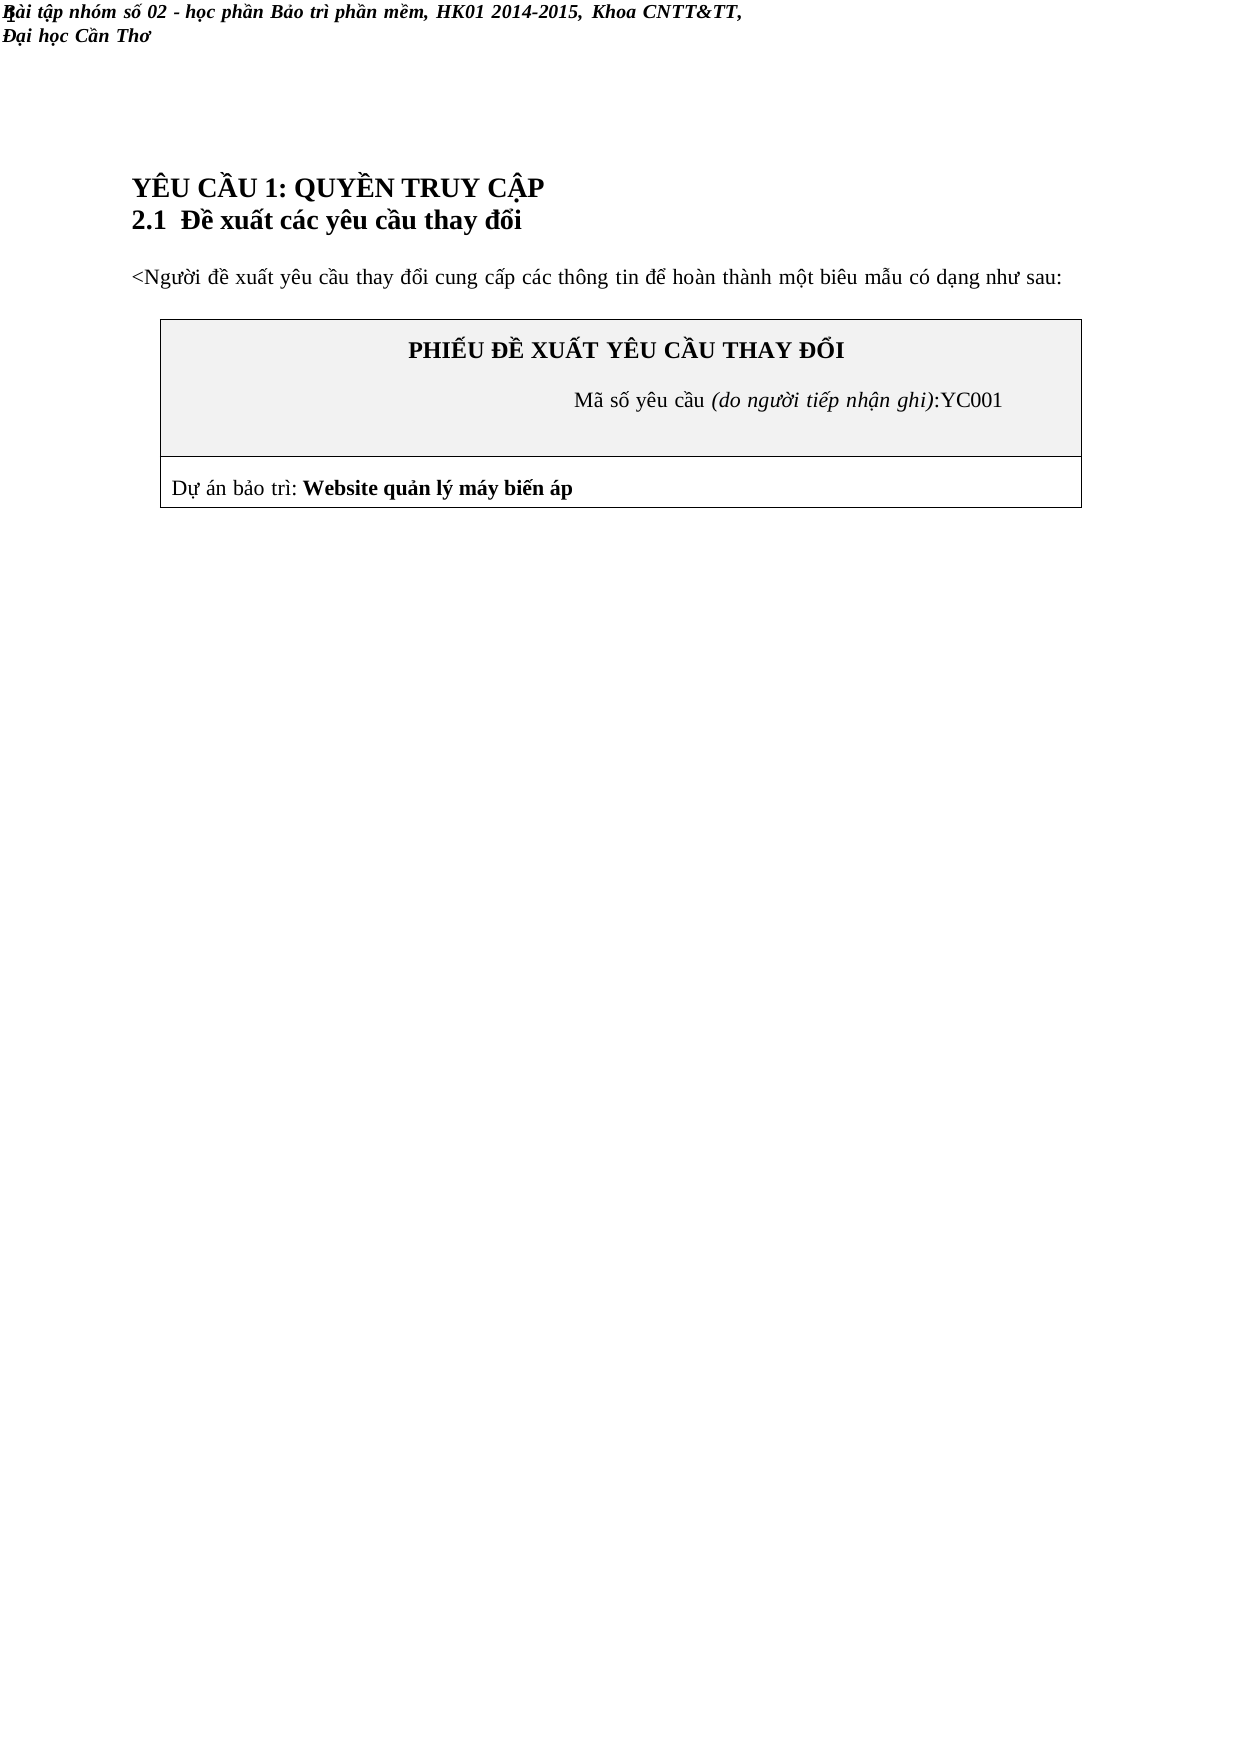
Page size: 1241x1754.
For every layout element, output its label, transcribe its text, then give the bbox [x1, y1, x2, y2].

text PHIẾU ĐỀ XUẤT YÊU CẦU THAY ĐỔI [408, 336, 1123, 363]
text 2.1 Đề xuất các yêu cầu thay đổi [131, 203, 1123, 236]
text Mã số yêu cầu (do người tiếp nhận ghi):YC001 [574, 387, 1123, 411]
text YÊU CẦU 1: QUYỀN TRUY CẬP [131, 171, 1123, 203]
text <Người đề xuất yêu cầu thay đổi cung cấp các thông tin để hoàn thành một biêu mẫu có dạng như sau: [131, 265, 1081, 289]
text Dự án bảo trì: Website quản lý máy biến áp [171, 474, 1123, 500]
